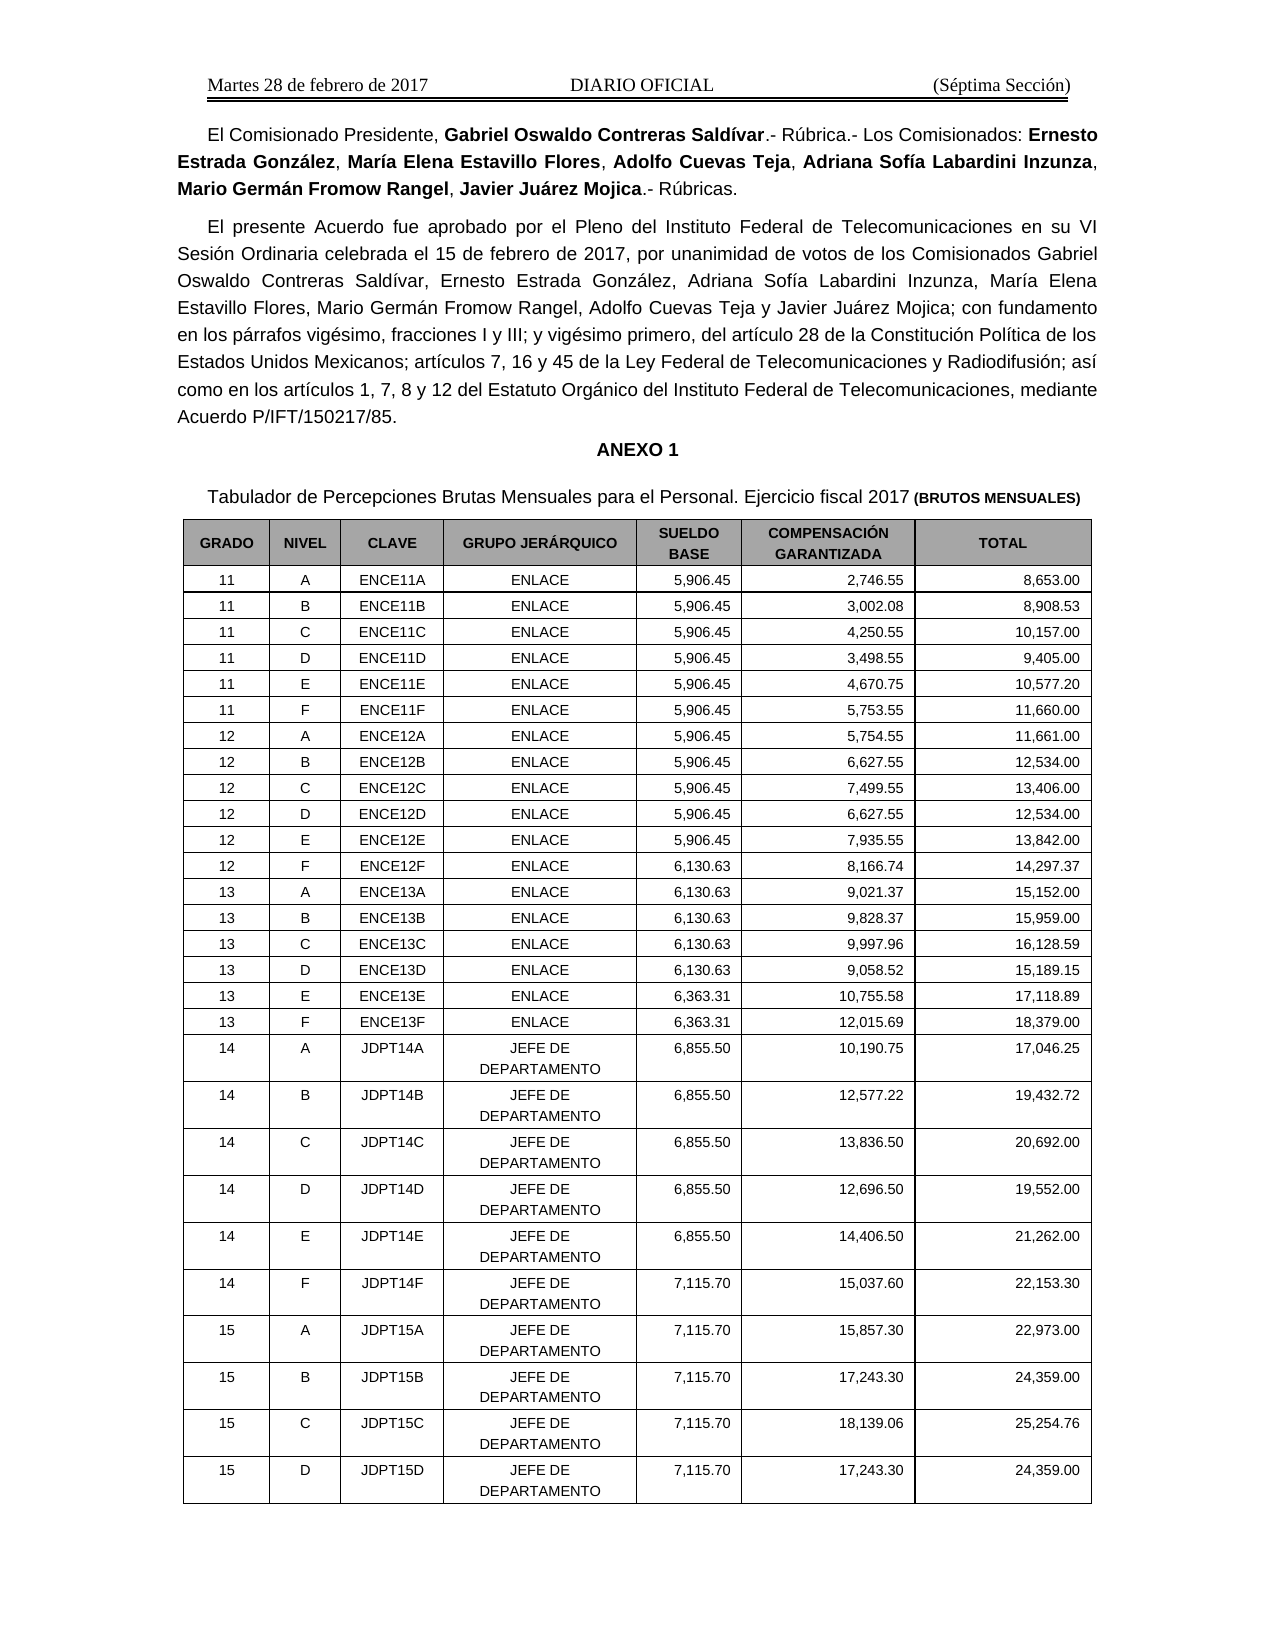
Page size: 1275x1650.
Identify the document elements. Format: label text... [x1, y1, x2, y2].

table_cell 14 [184, 1035, 269, 1081]
table_cell D [270, 1176, 340, 1222]
table_cell 6,130.63 [637, 957, 741, 982]
table_cell 17,243.30 [742, 1457, 914, 1503]
table_cell 6,855.50 [637, 1223, 741, 1268]
table_cell 15,857.30 [742, 1316, 914, 1362]
table_cell 11 [184, 671, 269, 696]
subtitle ANEXO 1 [177, 439, 1098, 461]
table_cell 19,552.00 [916, 1176, 1091, 1222]
table_cell 24,359.00 [916, 1457, 1091, 1503]
table_cell 6,363.31 [637, 983, 741, 1008]
table_cell 3,498.55 [742, 645, 914, 669]
table_cell 11,660.00 [916, 697, 1091, 722]
table_cell 14,297.37 [916, 853, 1091, 878]
table_cell 13 [184, 879, 269, 904]
table_cell ENLACE [444, 775, 636, 800]
table_cell JDPT14C [341, 1129, 443, 1175]
table_cell 11 [184, 645, 269, 669]
table_cell ENCE12E [341, 827, 443, 852]
table_cell 12 [184, 801, 269, 826]
table_cell 17,118.89 [916, 983, 1091, 1008]
table_header CLAVE [341, 520, 443, 565]
table_cell 18,139.06 [742, 1410, 914, 1456]
table_cell ENCE11D [341, 645, 443, 669]
table_cell 17,243.30 [742, 1363, 914, 1409]
table_cell B [270, 1082, 340, 1128]
table_cell ENCE11A [341, 566, 443, 591]
table_cell JEFE DE DEPARTAMENTO [444, 1129, 636, 1175]
table_cell 13 [184, 905, 269, 930]
table_cell ENCE11E [341, 671, 443, 696]
table_header SUELDO BASE [637, 520, 741, 565]
table_cell 5,906.45 [637, 566, 741, 591]
table_cell JEFE DE DEPARTAMENTO [444, 1270, 636, 1315]
table_cell 6,627.55 [742, 801, 914, 826]
table_cell C [270, 1129, 340, 1175]
table_cell ENLACE [444, 593, 636, 617]
table_cell ENCE11C [341, 619, 443, 643]
table_cell ENCE13F [341, 1009, 443, 1034]
table_header TOTAL [916, 520, 1091, 565]
table_cell JEFE DE DEPARTAMENTO [444, 1223, 636, 1268]
table_cell 11 [184, 619, 269, 643]
table_cell 25,254.76 [916, 1410, 1091, 1456]
table_cell ENCE11F [341, 697, 443, 722]
table_cell ENLACE [444, 879, 636, 904]
table_cell ENLACE [444, 723, 636, 748]
table_cell 5,906.45 [637, 749, 741, 774]
table_cell JEFE DE DEPARTAMENTO [444, 1316, 636, 1362]
table_cell ENLACE [444, 957, 636, 982]
text El presente Acuerdo fue aprobado por el Pleno del Instituto Federal de Telecomunicaciones en su VI Sesión Ordinaria celebrada el 15 de febrero de 2017, por unanimidad de votos de los Comisionados Gabriel Oswaldo Contreras Saldívar, Ernesto Estrada González, Adriana Sofía Labardini Inzunza, María Elena Estavillo Flores, Mario Germán Fromow Rangel, Adolfo Cuevas Teja y Javier Juárez Mojica; con fundamento en los párrafos vigésimo, fracciones I y III; y vigésimo primero, del artículo 28 de de los Estados Unidos Mexicanos; artículos 7, 16 y 45 de de Telecomunicaciones y Radiodifusión; así como en los artículos 1, 7, 8 y 12 del Estatuto Orgánico del Instituto Federal de Telecomunicaciones, mediante Acuerdo P/IFT/150217/85. [177, 212, 1098, 428]
table_cell JDPT15C [341, 1410, 443, 1456]
table_cell ENCE12B [341, 749, 443, 774]
table_cell A [270, 566, 340, 591]
table_cell 17,046.25 [916, 1035, 1091, 1081]
table_cell 15 [184, 1363, 269, 1409]
table_cell ENCE11B [341, 593, 443, 617]
table_cell 5,906.45 [637, 619, 741, 643]
table_cell 4,250.55 [742, 619, 914, 643]
table_cell 15 [184, 1457, 269, 1503]
table_cell ENLACE [444, 1009, 636, 1034]
table_cell 13,842.00 [916, 827, 1091, 852]
table_cell 22,153.30 [916, 1270, 1091, 1315]
table_cell JEFE DE DEPARTAMENTO [444, 1410, 636, 1456]
table_header GRUPO JERÁRQUICO [444, 520, 636, 565]
table_cell B [270, 593, 340, 617]
table_cell 6,130.63 [637, 853, 741, 878]
table_cell 10,755.58 [742, 983, 914, 1008]
table_cell JDPT15A [341, 1316, 443, 1362]
table_cell 8,908.53 [916, 593, 1091, 617]
table_cell 4,670.75 [742, 671, 914, 696]
table_header GRADO [184, 520, 269, 565]
table_cell JDPT14E [341, 1223, 443, 1268]
table_cell ENLACE [444, 645, 636, 669]
table_cell ENLACE [444, 697, 636, 722]
table_cell E [270, 671, 340, 696]
table_cell 5,753.55 [742, 697, 914, 722]
table_cell 5,906.45 [637, 697, 741, 722]
text Tabulador de Percepciones Brutas Mensuales para el Personal. Ejercicio fiscal 2017 (BRUTOS MENSUALES) [177, 486, 1098, 508]
table_cell ENLACE [444, 983, 636, 1008]
table_cell 11 [184, 593, 269, 617]
table_cell 5,906.45 [637, 775, 741, 800]
table_cell ENCE13A [341, 879, 443, 904]
table_cell C [270, 775, 340, 800]
table_cell 22,973.00 [916, 1316, 1091, 1362]
table_cell 12,534.00 [916, 801, 1091, 826]
table_cell JDPT15D [341, 1457, 443, 1503]
table_cell JDPT15B [341, 1363, 443, 1409]
table_cell 20,692.00 [916, 1129, 1091, 1175]
table_cell ENLACE [444, 619, 636, 643]
table_cell JDPT14A [341, 1035, 443, 1081]
table_cell 6,130.63 [637, 931, 741, 956]
table_cell D [270, 957, 340, 982]
table_cell B [270, 749, 340, 774]
table_cell 13,836.50 [742, 1129, 914, 1175]
table_cell 15,152.00 [916, 879, 1091, 904]
table_cell ENCE13E [341, 983, 443, 1008]
table_cell F [270, 697, 340, 722]
table_cell 9,828.37 [742, 905, 914, 930]
table_cell 6,855.50 [637, 1176, 741, 1222]
table_cell 13 [184, 1009, 269, 1034]
table_cell 5,906.45 [637, 671, 741, 696]
table_cell 6,130.63 [637, 879, 741, 904]
table_cell 12,577.22 [742, 1082, 914, 1128]
table_cell C [270, 1410, 340, 1456]
table_cell 12,534.00 [916, 749, 1091, 774]
table_cell 7,115.70 [637, 1270, 741, 1315]
table_cell 19,432.72 [916, 1082, 1091, 1128]
table_cell JDPT14F [341, 1270, 443, 1315]
table_cell 7,115.70 [637, 1316, 741, 1362]
table_cell 15 [184, 1410, 269, 1456]
table_cell 10,577.20 [916, 671, 1091, 696]
table_cell 6,855.50 [637, 1035, 741, 1081]
table_cell 12,015.69 [742, 1009, 914, 1034]
table_cell 6,855.50 [637, 1082, 741, 1128]
table_cell 6,130.63 [637, 905, 741, 930]
table_cell 8,653.00 [916, 566, 1091, 591]
table_cell B [270, 905, 340, 930]
table_cell C [270, 931, 340, 956]
table_cell 14 [184, 1082, 269, 1128]
table_cell ENCE12A [341, 723, 443, 748]
table_cell 3,002.08 [742, 593, 914, 617]
table_cell 15,959.00 [916, 905, 1091, 930]
table_cell 24,359.00 [916, 1363, 1091, 1409]
table_cell F [270, 1009, 340, 1034]
table_cell 8,166.74 [742, 853, 914, 878]
table_cell ENLACE [444, 827, 636, 852]
table_cell 9,058.52 [742, 957, 914, 982]
table_cell 5,754.55 [742, 723, 914, 748]
table_cell F [270, 853, 340, 878]
table_cell A [270, 1035, 340, 1081]
table_cell 11 [184, 566, 269, 591]
table_cell 5,906.45 [637, 723, 741, 748]
table_cell JDPT14B [341, 1082, 443, 1128]
table_cell 12 [184, 853, 269, 878]
table_cell A [270, 879, 340, 904]
table_cell ENLACE [444, 749, 636, 774]
table_cell A [270, 1316, 340, 1362]
table_cell 12,696.50 [742, 1176, 914, 1222]
table_cell C [270, 619, 340, 643]
table_cell 6,627.55 [742, 749, 914, 774]
table_cell 14 [184, 1270, 269, 1315]
table_cell 12 [184, 749, 269, 774]
table_cell 13,406.00 [916, 775, 1091, 800]
table_cell 12 [184, 775, 269, 800]
table_cell 7,115.70 [637, 1410, 741, 1456]
table_cell ENCE12F [341, 853, 443, 878]
table_cell 15,037.60 [742, 1270, 914, 1315]
table_cell 2,746.55 [742, 566, 914, 591]
table_cell ENCE13D [341, 957, 443, 982]
table_cell ENLACE [444, 566, 636, 591]
table_cell ENLACE [444, 931, 636, 956]
table_cell A [270, 723, 340, 748]
table_cell D [270, 801, 340, 826]
table_cell ENCE12C [341, 775, 443, 800]
table_cell JDPT14D [341, 1176, 443, 1222]
table_cell 14 [184, 1176, 269, 1222]
table_cell 16,128.59 [916, 931, 1091, 956]
table_cell 7,935.55 [742, 827, 914, 852]
table_cell 13 [184, 931, 269, 956]
table_cell 12 [184, 723, 269, 748]
table_cell E [270, 1223, 340, 1268]
text El Comisionado Presidente, Gabriel Oswaldo Contreras Saldívar.- Rúbrica.- Los Comisionados: Ernesto Estrada González, María Elena Estavillo Flores, Adolfo Cuevas Teja, Adriana Sofía Labardini Inzunza, Mario Germán Fromow Rangel, Javier Juárez Mojica.- Rúbricas. [177, 120, 1098, 201]
table_cell 11 [184, 697, 269, 722]
table_cell 6,363.31 [637, 1009, 741, 1034]
table_cell 5,906.45 [637, 827, 741, 852]
table_cell 13 [184, 957, 269, 982]
table_cell 14 [184, 1223, 269, 1268]
table_cell 11,661.00 [916, 723, 1091, 748]
table_cell 7,115.70 [637, 1457, 741, 1503]
table_cell 5,906.45 [637, 801, 741, 826]
table_cell 9,405.00 [916, 645, 1091, 669]
table_cell JEFE DE DEPARTAMENTO [444, 1176, 636, 1222]
table_cell 18,379.00 [916, 1009, 1091, 1034]
table_cell JEFE DE DEPARTAMENTO [444, 1363, 636, 1409]
table_cell 13 [184, 983, 269, 1008]
table_cell 7,499.55 [742, 775, 914, 800]
table_cell JEFE DE DEPARTAMENTO [444, 1035, 636, 1081]
table_cell ENLACE [444, 905, 636, 930]
table_cell E [270, 983, 340, 1008]
table_cell 9,021.37 [742, 879, 914, 904]
table_cell ENCE13C [341, 931, 443, 956]
table_cell 5,906.45 [637, 645, 741, 669]
table_cell ENCE13B [341, 905, 443, 930]
table_cell JEFE DE DEPARTAMENTO [444, 1082, 636, 1128]
table_cell 6,855.50 [637, 1129, 741, 1175]
table_header COMPENSACIÓN GARANTIZADA [742, 520, 914, 565]
table_header NIVEL [270, 520, 340, 565]
table_cell 21,262.00 [916, 1223, 1091, 1268]
table_cell D [270, 1457, 340, 1503]
table_cell F [270, 1270, 340, 1315]
table_cell ENLACE [444, 671, 636, 696]
table_cell 10,190.75 [742, 1035, 914, 1081]
table_cell 15,189.15 [916, 957, 1091, 982]
table_cell ENLACE [444, 853, 636, 878]
table_cell ENCE12D [341, 801, 443, 826]
table_cell 7,115.70 [637, 1363, 741, 1409]
table_cell 15 [184, 1316, 269, 1362]
table_cell 10,157.00 [916, 619, 1091, 643]
table_cell ENLACE [444, 801, 636, 826]
table_cell 5,906.45 [637, 593, 741, 617]
table_cell B [270, 1363, 340, 1409]
table_cell JEFE DE DEPARTAMENTO [444, 1457, 636, 1503]
table_cell D [270, 645, 340, 669]
table_cell 9,997.96 [742, 931, 914, 956]
table_cell E [270, 827, 340, 852]
table_cell 14 [184, 1129, 269, 1175]
table_cell 12 [184, 827, 269, 852]
table_cell 14,406.50 [742, 1223, 914, 1268]
